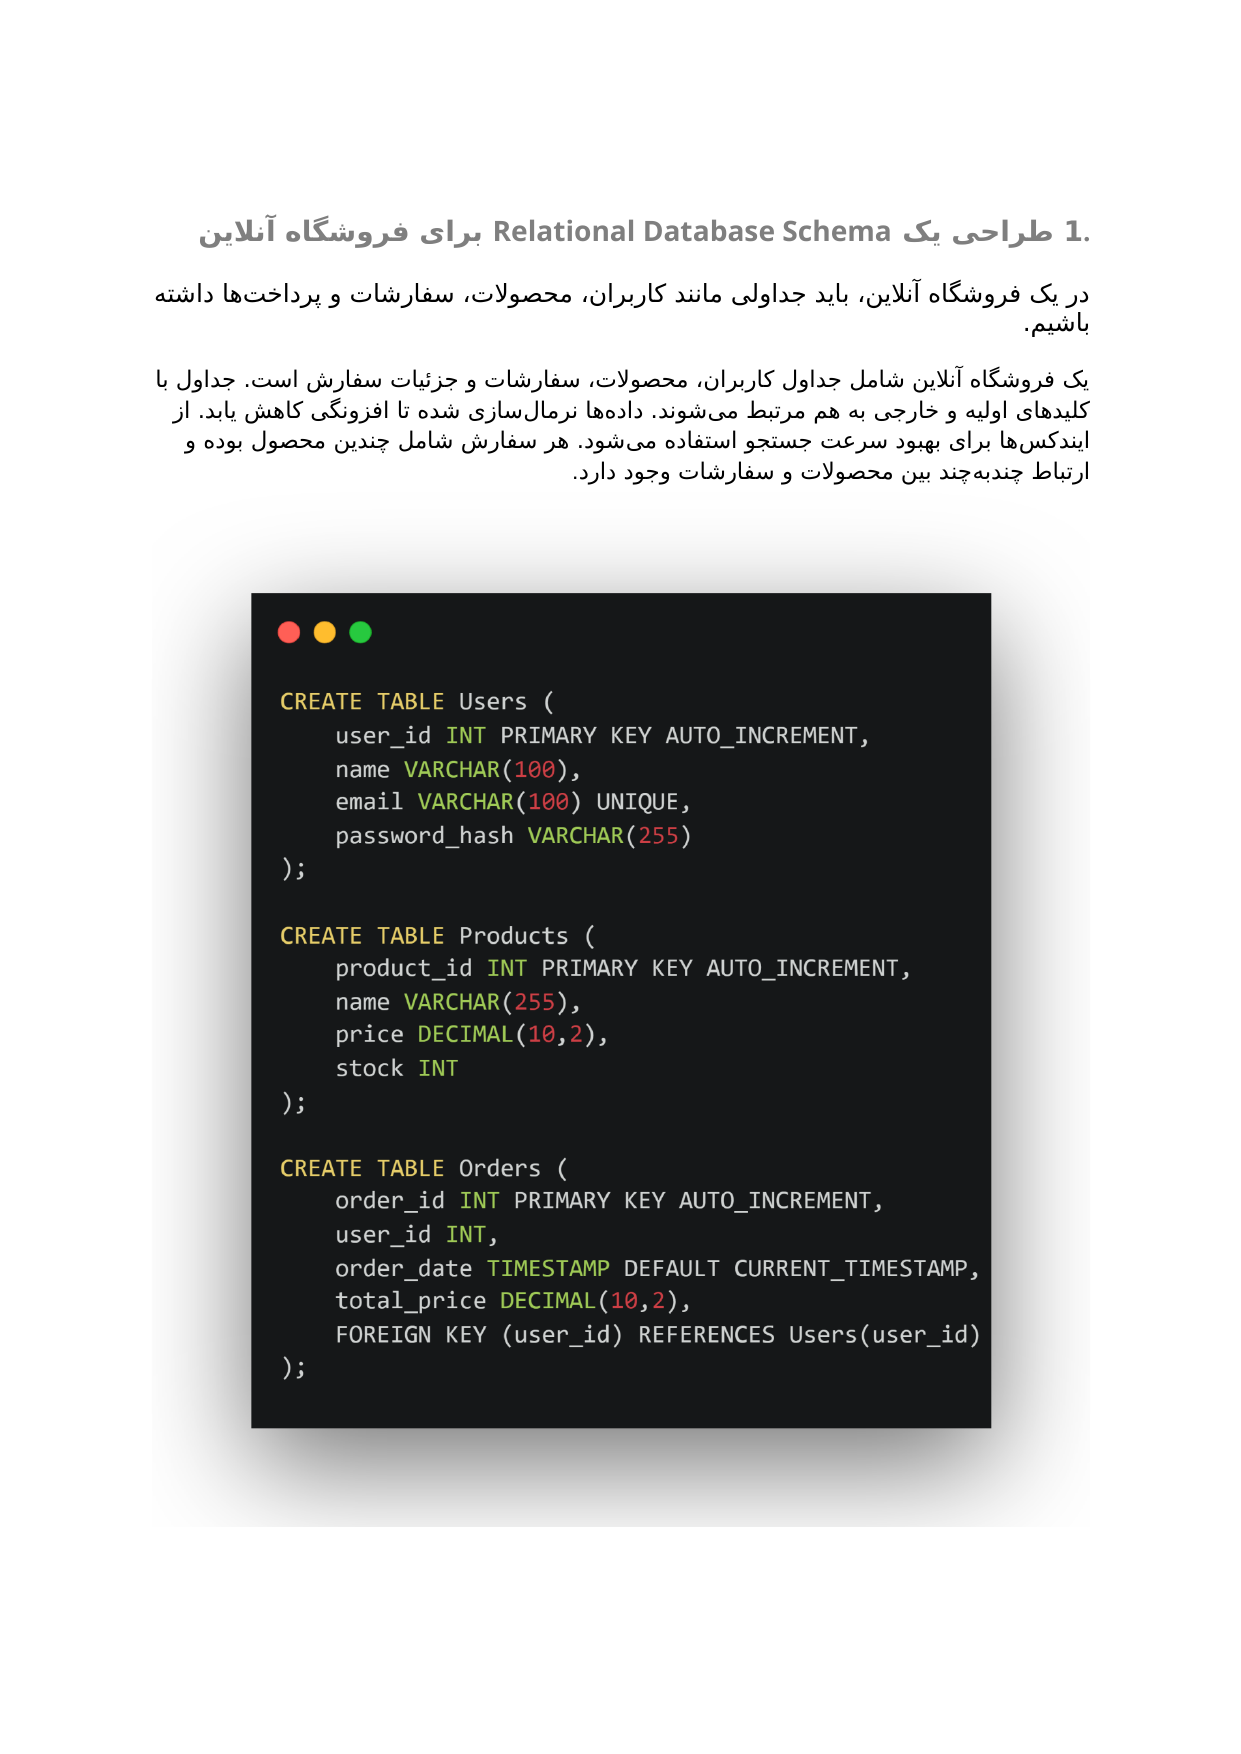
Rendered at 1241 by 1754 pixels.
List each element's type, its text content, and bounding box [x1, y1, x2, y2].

picture [151, 488, 1091, 1527]
text در یک فروشگاه آنلاین، باید جداولی مانند کاربران، محصولات، سفارشات و پرداخت‌ها داشته باشیم. [150, 279, 1090, 337]
text .1 طراحی یک Relational Database Schema برای فروشگاه آنلاین [150, 211, 1090, 250]
